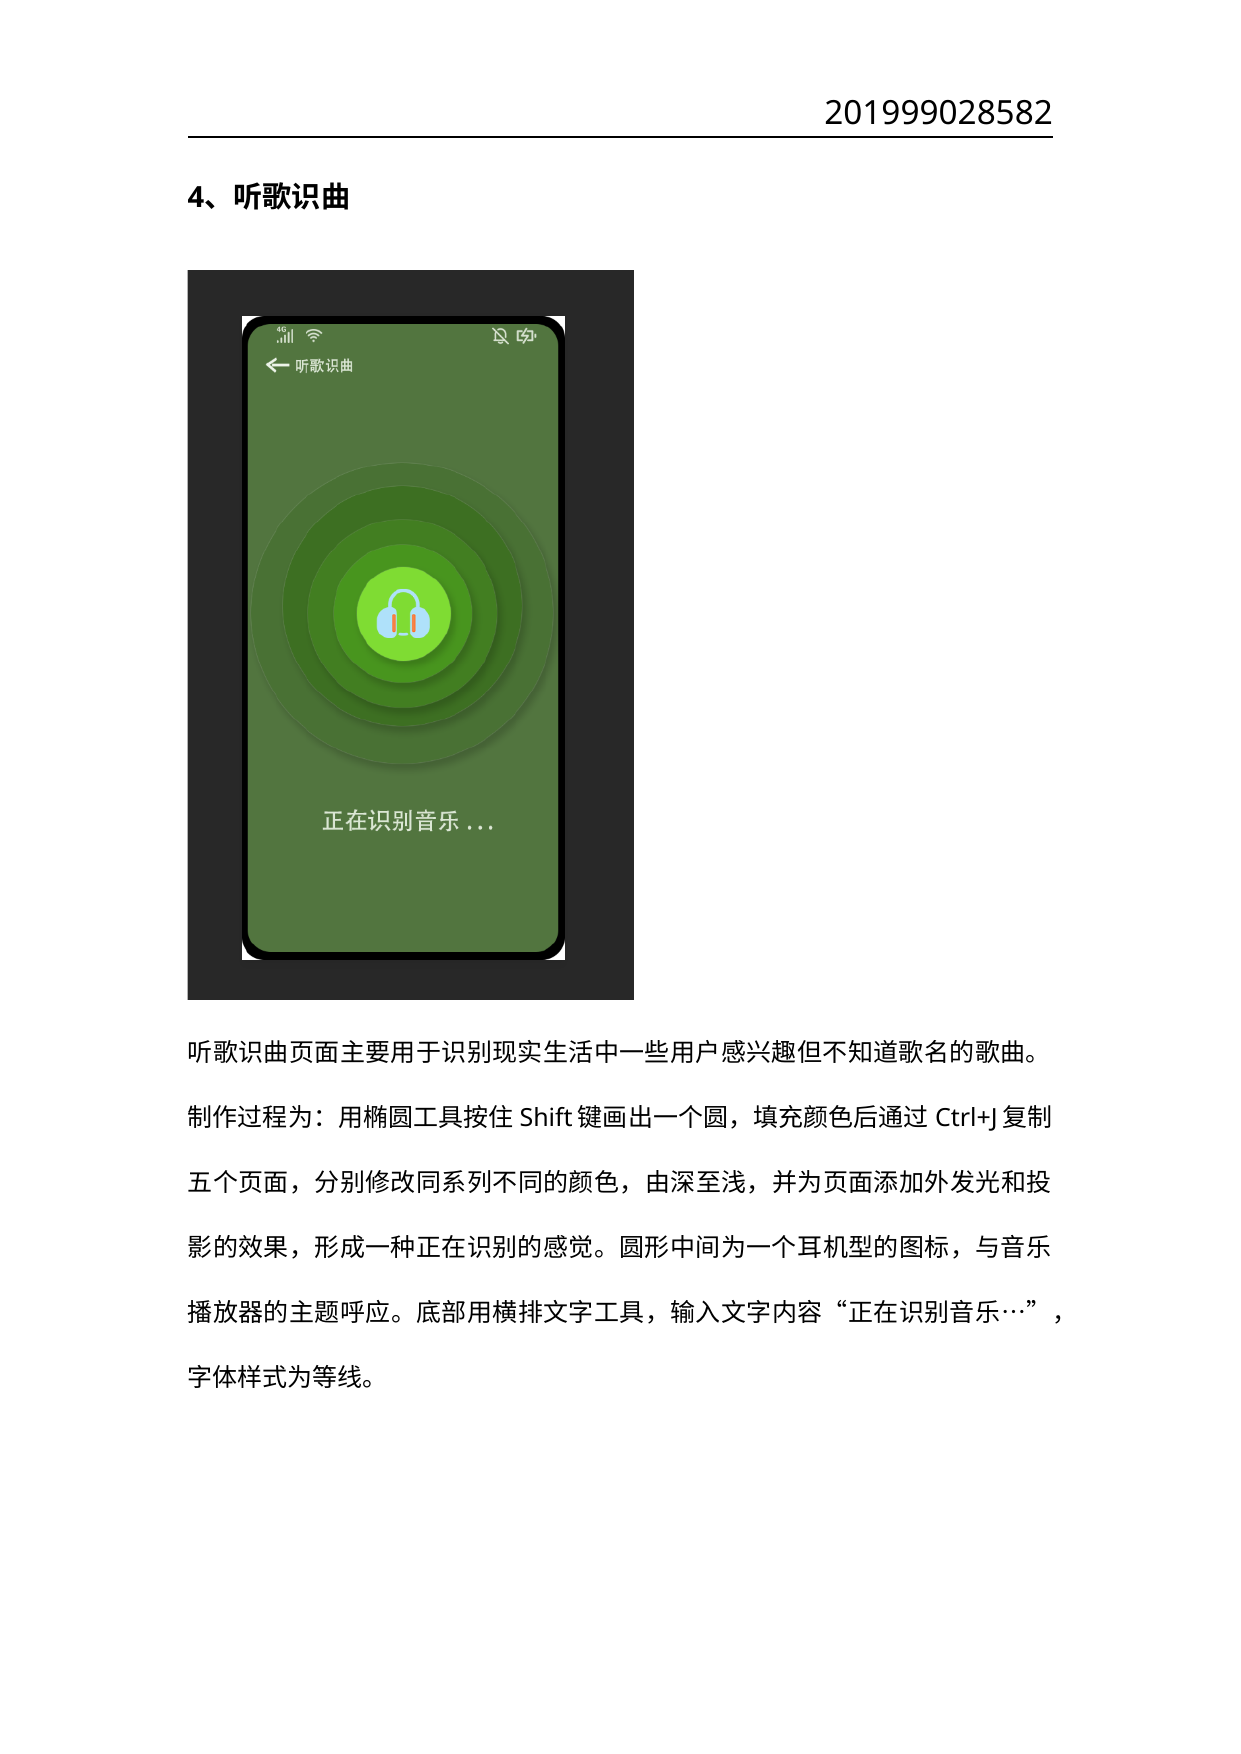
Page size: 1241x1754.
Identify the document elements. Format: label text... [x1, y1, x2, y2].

text 听歌识曲页面主要用于识别现实生活中一些用户感兴趣但不知道歌名的歌曲。制作过程为：用椭圆工具按住Shift键画出一个圆，填充颜色后通过Ctrl+J复制五个页面，分别修改同系列不同的颜色，由深至浅，并为页面添加外发光和投影的效果，形成一种正在识别的感觉。圆形中间为一个耳机型的图标，与音乐播放器的主题呼应。底部用横排文字工具，输入文字内容“正在识别音乐…”，字体样式为等线。 [187, 1018, 1053, 1408]
picture [187, 270, 634, 1000]
subtitle 4、听歌识曲 [187, 162, 1053, 227]
